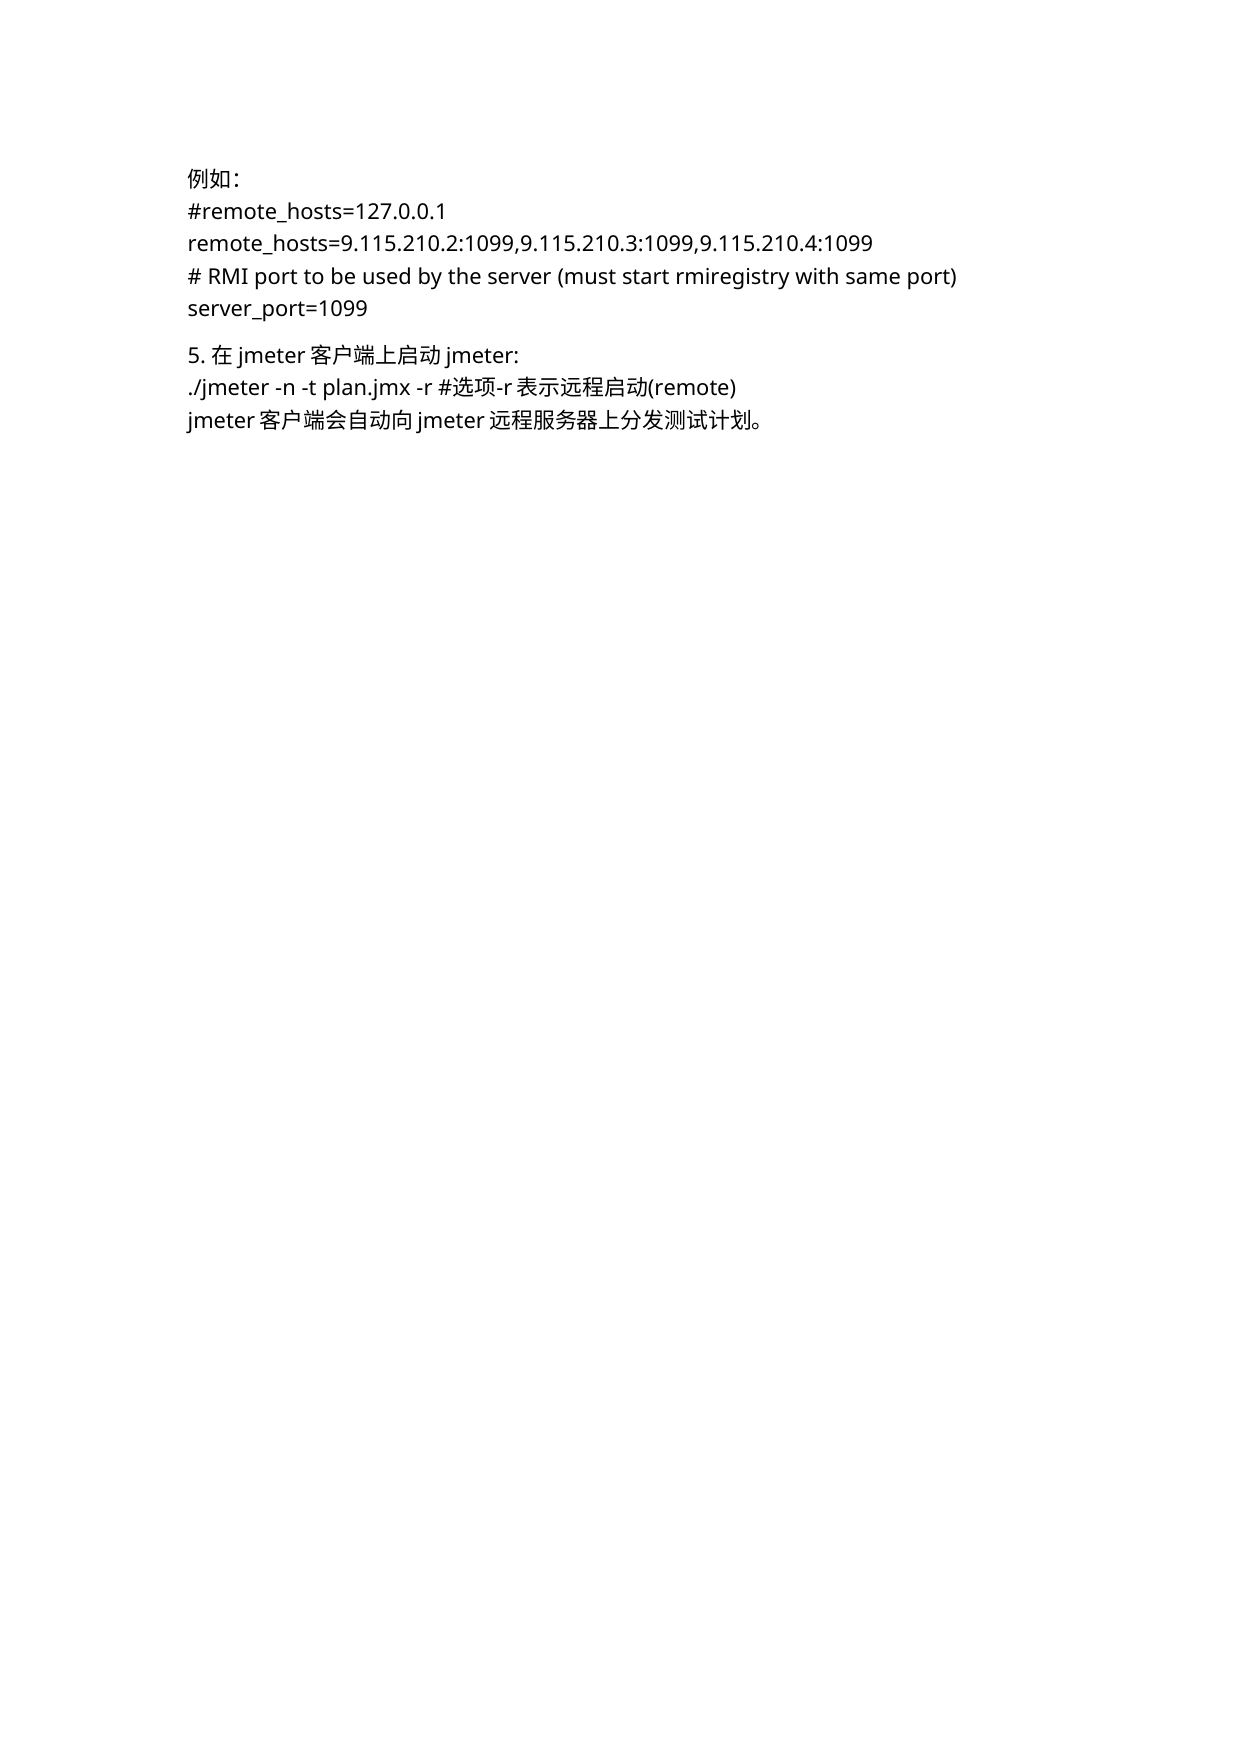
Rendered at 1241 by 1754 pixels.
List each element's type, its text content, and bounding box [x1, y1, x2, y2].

text 5. 在jmeter客户端上启动jmeter: ./jmeter -n -t plan.jmx -r #选项-r表示远程启动(remote) jmeter客户端会自动向jmeter远程服务器上分发测试计划。 [187, 337, 1053, 435]
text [187, 162, 1053, 324]
